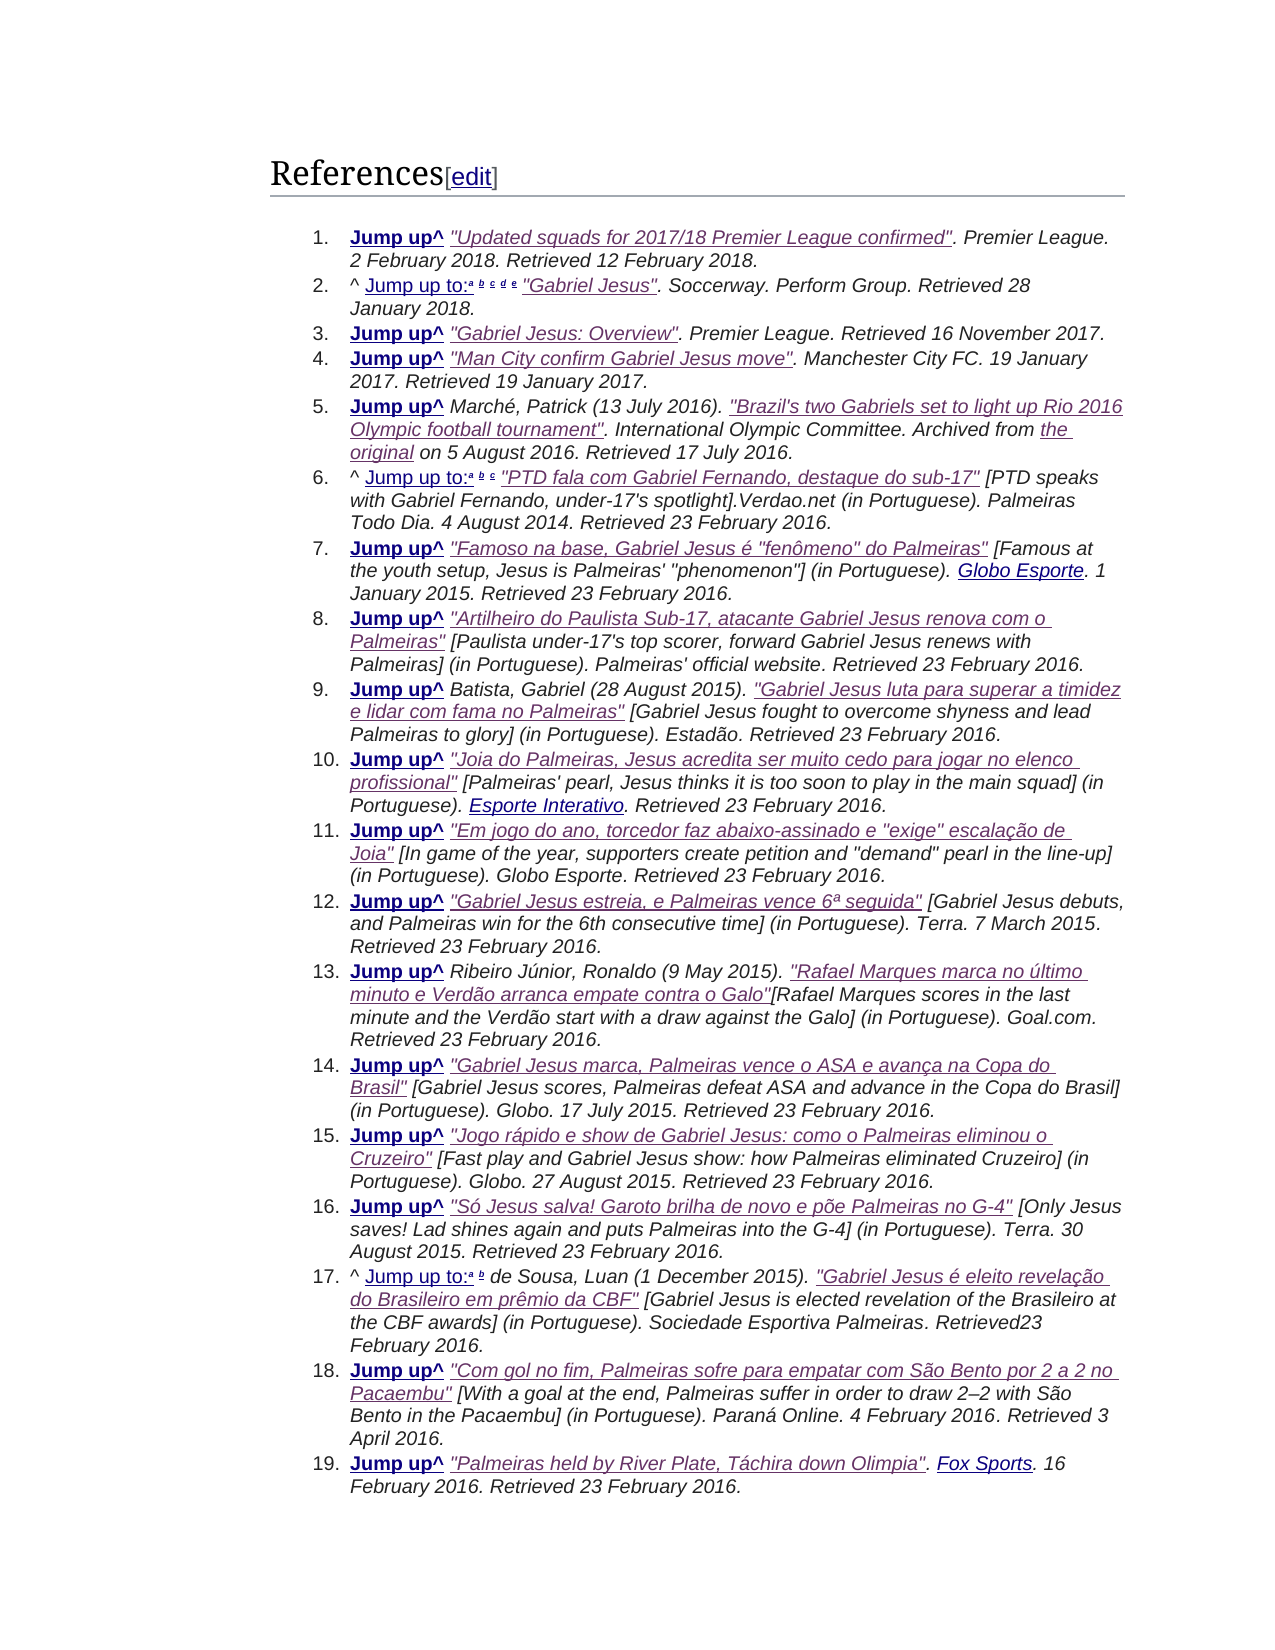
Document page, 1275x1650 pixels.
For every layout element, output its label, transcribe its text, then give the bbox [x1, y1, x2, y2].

list ^ Jump up to:a b de Sousa, Luan (1 December 2015). "Gabriel Jesus é eleito revelação do Brasileiro em prêmio da CBF" [Gabriel Jesus is elected revelation of the Brasileiro at the CBF awards] (in Portuguese). Sociedade Esportiva Palmeiras. Retrieved23 February 2016. [312, 1265, 1125, 1356]
list Jump up^ "Joia do Palmeiras, Jesus acredita ser muito cedo para jogar no elenco profissional" [Palmeiras' pearl, Jesus thinks it is too soon to play in the main squad] (in Portuguese). Esporte Interativo. Retrieved 23 February 2016. [312, 748, 1125, 816]
list Jump up^ "Artilheiro do Paulista Sub-17, atacante Gabriel Jesus renova com o Palmeiras" [Paulista under-17's top scorer, forward Gabriel Jesus renews with Palmeiras] (in Portuguese). Palmeiras' official website. Retrieved 23 February 2016. [312, 607, 1125, 675]
list ^ Jump up to:a b c d e "Gabriel Jesus". Soccerway. Perform Group. Retrieved 28 January 2018. [312, 274, 1125, 319]
list ^ Jump up to:a b c "PTD fala com Gabriel Fernando, destaque do sub-17" [PTD speaks with Gabriel Fernando, under-17's spotlight].Verdao.net (in Portuguese). Palmeiras Todo Dia. 4 August 2014. Retrieved 23 February 2016. [312, 466, 1125, 534]
list Jump up^ "Só Jesus salva! Garoto brilha de novo e põe Palmeiras no G-4" [Only Jesus saves! Lad shines again and puts Palmeiras into the G-4] (in Portuguese). Terra. 30 August 2015. Retrieved 23 February 2016. [312, 1195, 1125, 1263]
list Jump up^ "Palmeiras held by River Plate, Táchira down Olimpia". Fox Sports. 16 February 2016. Retrieved 23 February 2016. [312, 1452, 1125, 1497]
list Jump up^ "Gabriel Jesus estreia, e Palmeiras vence 6ª seguida" [Gabriel Jesus debuts, and Palmeiras win for the 6th consecutive time] (in Portuguese). Terra. 7 March 2015. Retrieved 23 February 2016. [312, 889, 1125, 958]
list Jump up^ Ribeiro Júnior, Ronaldo (9 May 2015). "Rafael Marques marca no último minuto e Verdão arranca empate contra o Galo"[Rafael Marques scores in the last minute and the Verdão start with a draw against the Galo] (in Portuguese). Goal.com. Retrieved 23 February 2016. [312, 960, 1125, 1051]
list Jump up^ "Em jogo do ano, torcedor faz abaixo-assinado e "exige" escalação de Joia" [In game of the year, supporters create petition and "demand" pearl in the line-up] (in Portuguese). Globo Esporte. Retrieved 23 February 2016. [312, 819, 1125, 887]
subtitle References[edit] [270, 150, 1125, 195]
list Jump up^ "Jogo rápido e show de Gabriel Jesus: como o Palmeiras eliminou o Cruzeiro" [Fast play and Gabriel Jesus show: how Palmeiras eliminated Cruzeiro] (in Portuguese). Globo. 27 August 2015. Retrieved 23 February 2016. [312, 1124, 1125, 1192]
list Jump up^ Batista, Gabriel (28 August 2015). "Gabriel Jesus luta para superar a timidez e lidar com fama no Palmeiras" [Gabriel Jesus fought to overcome shyness and lead Palmeiras to glory] (in Portuguese). Estadão. Retrieved 23 February 2016. [312, 678, 1125, 746]
list Jump up^ "Man City confirm Gabriel Jesus move". Manchester City FC. 19 January 2017. Retrieved 19 January 2017. [312, 347, 1125, 393]
list Jump up^ Marché, Patrick (13 July 2016). "Brazil's two Gabriels set to light up Rio 2016 Olympic football tournament". International Olympic Committee. Archived from the original on 5 August 2016. Retrieved 17 July 2016. [312, 395, 1125, 463]
list Jump up^ "Updated squads for 2017/18 Premier League confirmed". Premier League. 2 February 2018. Retrieved 12 February 2018. [312, 226, 1125, 272]
list Jump up^ "Com gol no fim, Palmeiras sofre para empatar com São Bento por 2 a 2 no Pacaembu" [With a goal at the end, Palmeiras suffer in order to draw 2–2 with São Bento in the Pacaembu] (in Portuguese). Paraná Online. 4 February 2016. Retrieved 3 April 2016. [312, 1359, 1125, 1449]
list Jump up^ "Gabriel Jesus: Overview". Premier League. Retrieved 16 November 2017. [312, 322, 1125, 345]
list Jump up^ "Famoso na base, Gabriel Jesus é "fenômeno" do Palmeiras" [Famous at the youth setup, Jesus is Palmeiras' "phenomenon"] (in Portuguese). Globo Esporte. 1 January 2015. Retrieved 23 February 2016. [312, 536, 1125, 604]
list Jump up^ "Gabriel Jesus marca, Palmeiras vence o ASA e avança na Copa do Brasil" [Gabriel Jesus scores, Palmeiras defeat ASA and advance in the Copa do Brasil] (in Portuguese). Globo. 17 July 2015. Retrieved 23 February 2016. [312, 1053, 1125, 1122]
